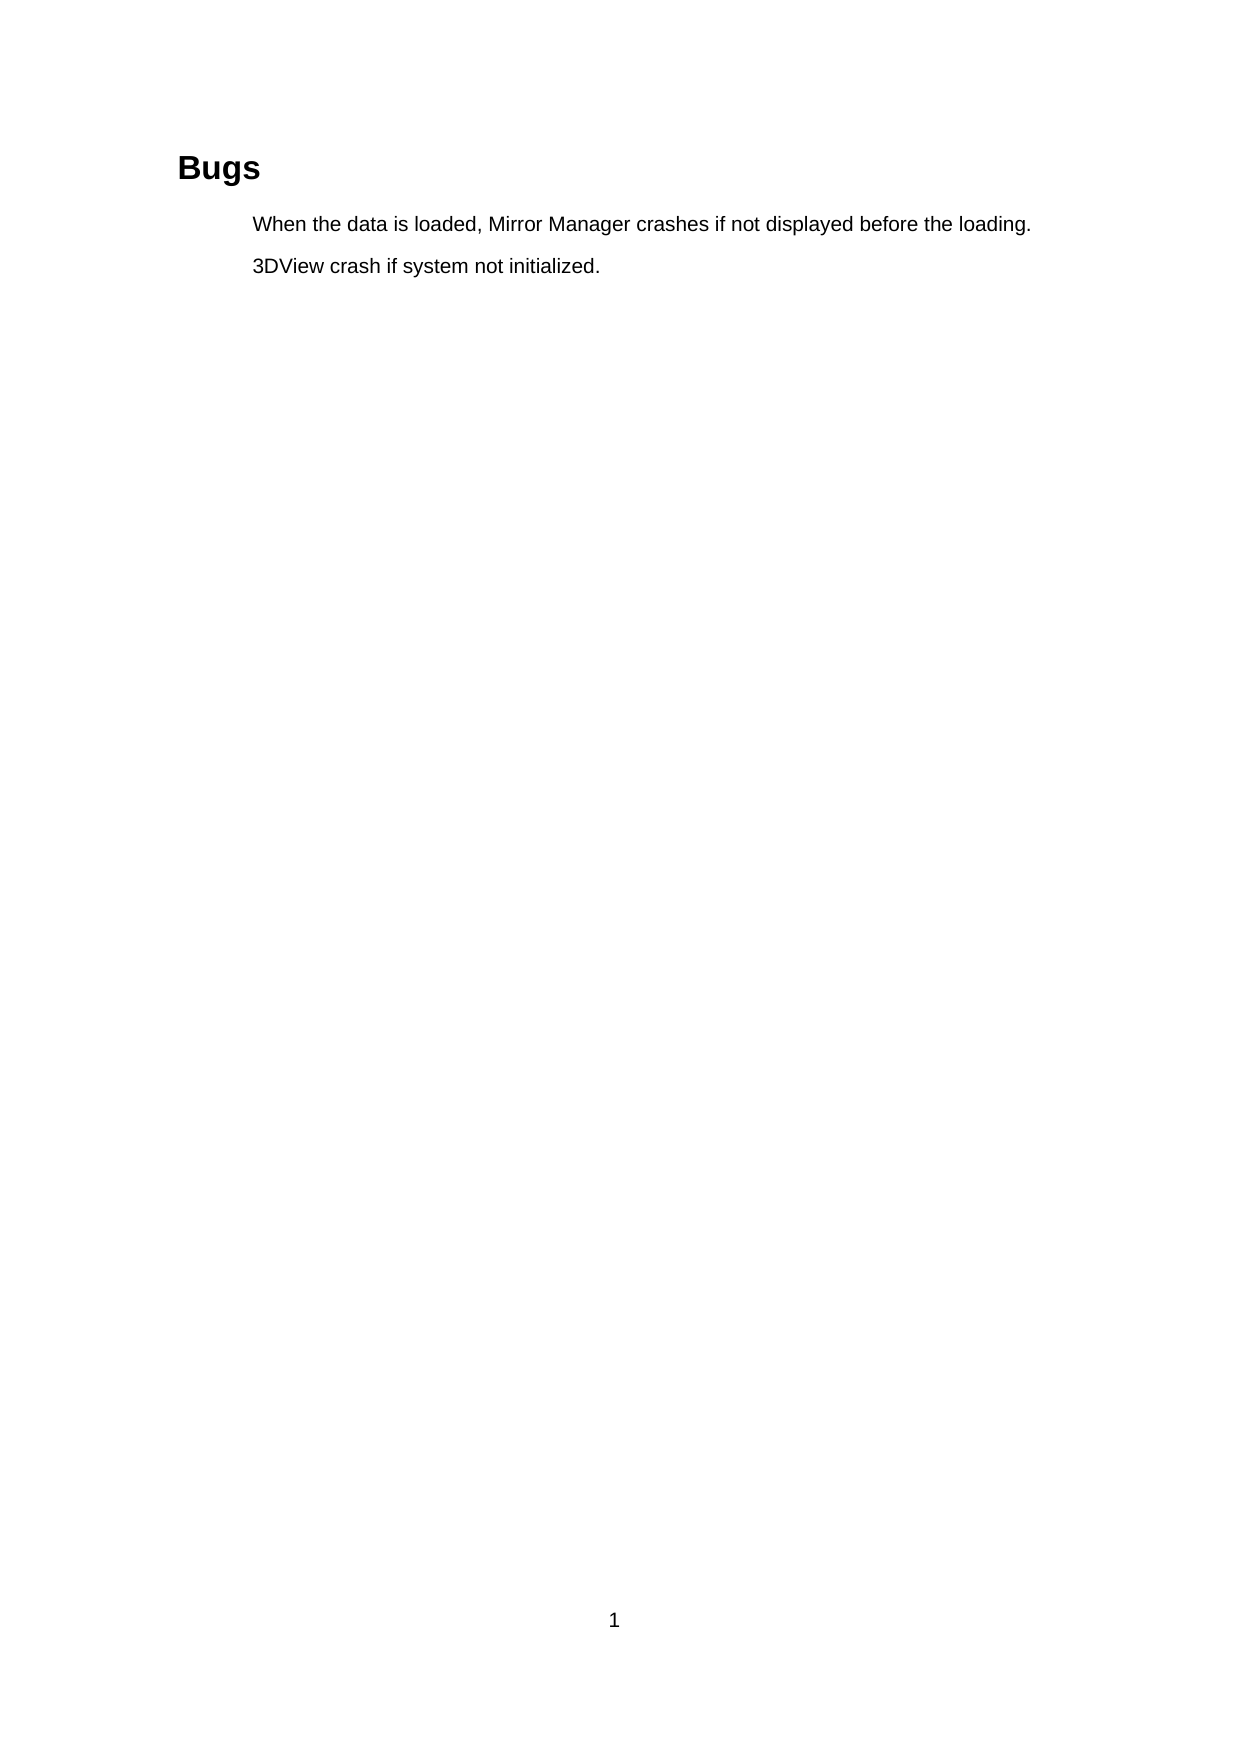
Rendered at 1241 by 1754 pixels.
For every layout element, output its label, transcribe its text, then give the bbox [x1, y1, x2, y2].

text When the data is loaded, Mirror Manager crashes if not displayed before the loading. [177, 212, 1063, 236]
text Bugs [177, 148, 1063, 186]
text 3DView crash if system not initialized. [177, 254, 1063, 278]
